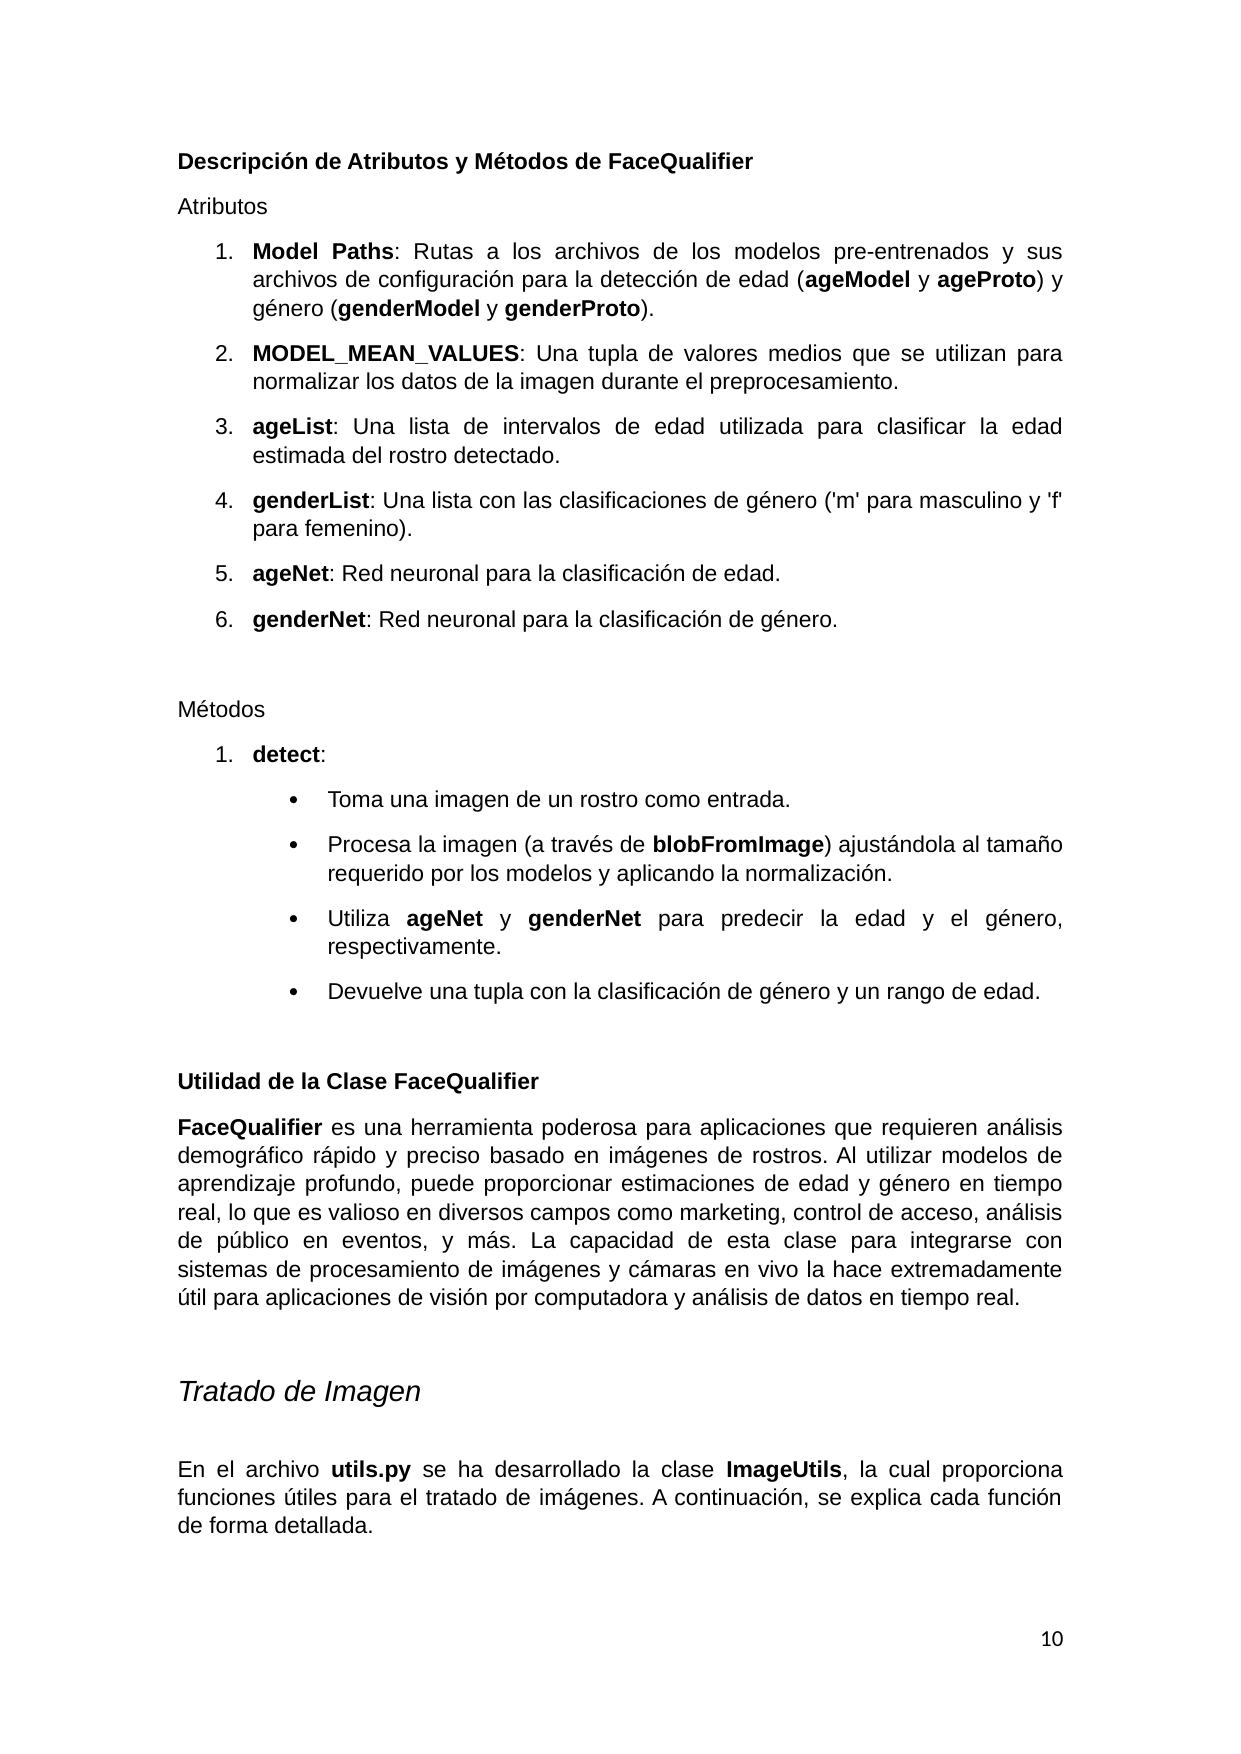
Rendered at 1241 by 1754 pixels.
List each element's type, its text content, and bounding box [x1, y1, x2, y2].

list Model Paths: Rutas a los archivos de los modelos pre-entrenados y sus archivos de configuración para la detección de edad (ageModel y ageProto) y género (genderModel y genderProto). [215, 238, 1063, 321]
list Procesa la imagen (a través de blobFromImage) ajustándola al tamaño requerido por los modelos y aplicando la normalización. [290, 831, 1063, 886]
list genderList: Una lista con las clasificaciones de género ('m' para masculino y 'f' para femenino). [215, 487, 1063, 542]
list ageNet: Red neuronal para la clasificación de edad. [215, 560, 1063, 587]
list ageList: Una lista de intervalos de edad utilizada para clasificar la edad estimada del rostro detectado. [215, 413, 1063, 468]
subtitle Tratado de Imagen [177, 1374, 1063, 1408]
list Devuelve una tupla con la clasificación de género y un rango de edad. [290, 978, 1063, 1004]
list Toma una imagen de un rostro como entrada. [290, 786, 1063, 812]
list detect: [215, 741, 1063, 767]
list genderNet: Red neuronal para la clasificación de género. [215, 606, 1063, 632]
text Métodos [177, 696, 1063, 722]
text Descripción de Atributos y Métodos de FaceQualifier [177, 148, 1063, 174]
list MODEL_MEAN_VALUES: Una tupla de valores medios que se utilizan para normalizar los datos de la imagen durante el preprocesamiento. [215, 340, 1063, 394]
text Atributos [177, 193, 1063, 219]
text Utilidad de la Clase FaceQualifier [177, 1068, 1063, 1095]
list Utiliza ageNet y genderNet para predecir la edad y el género, respectivamente. [290, 904, 1063, 959]
